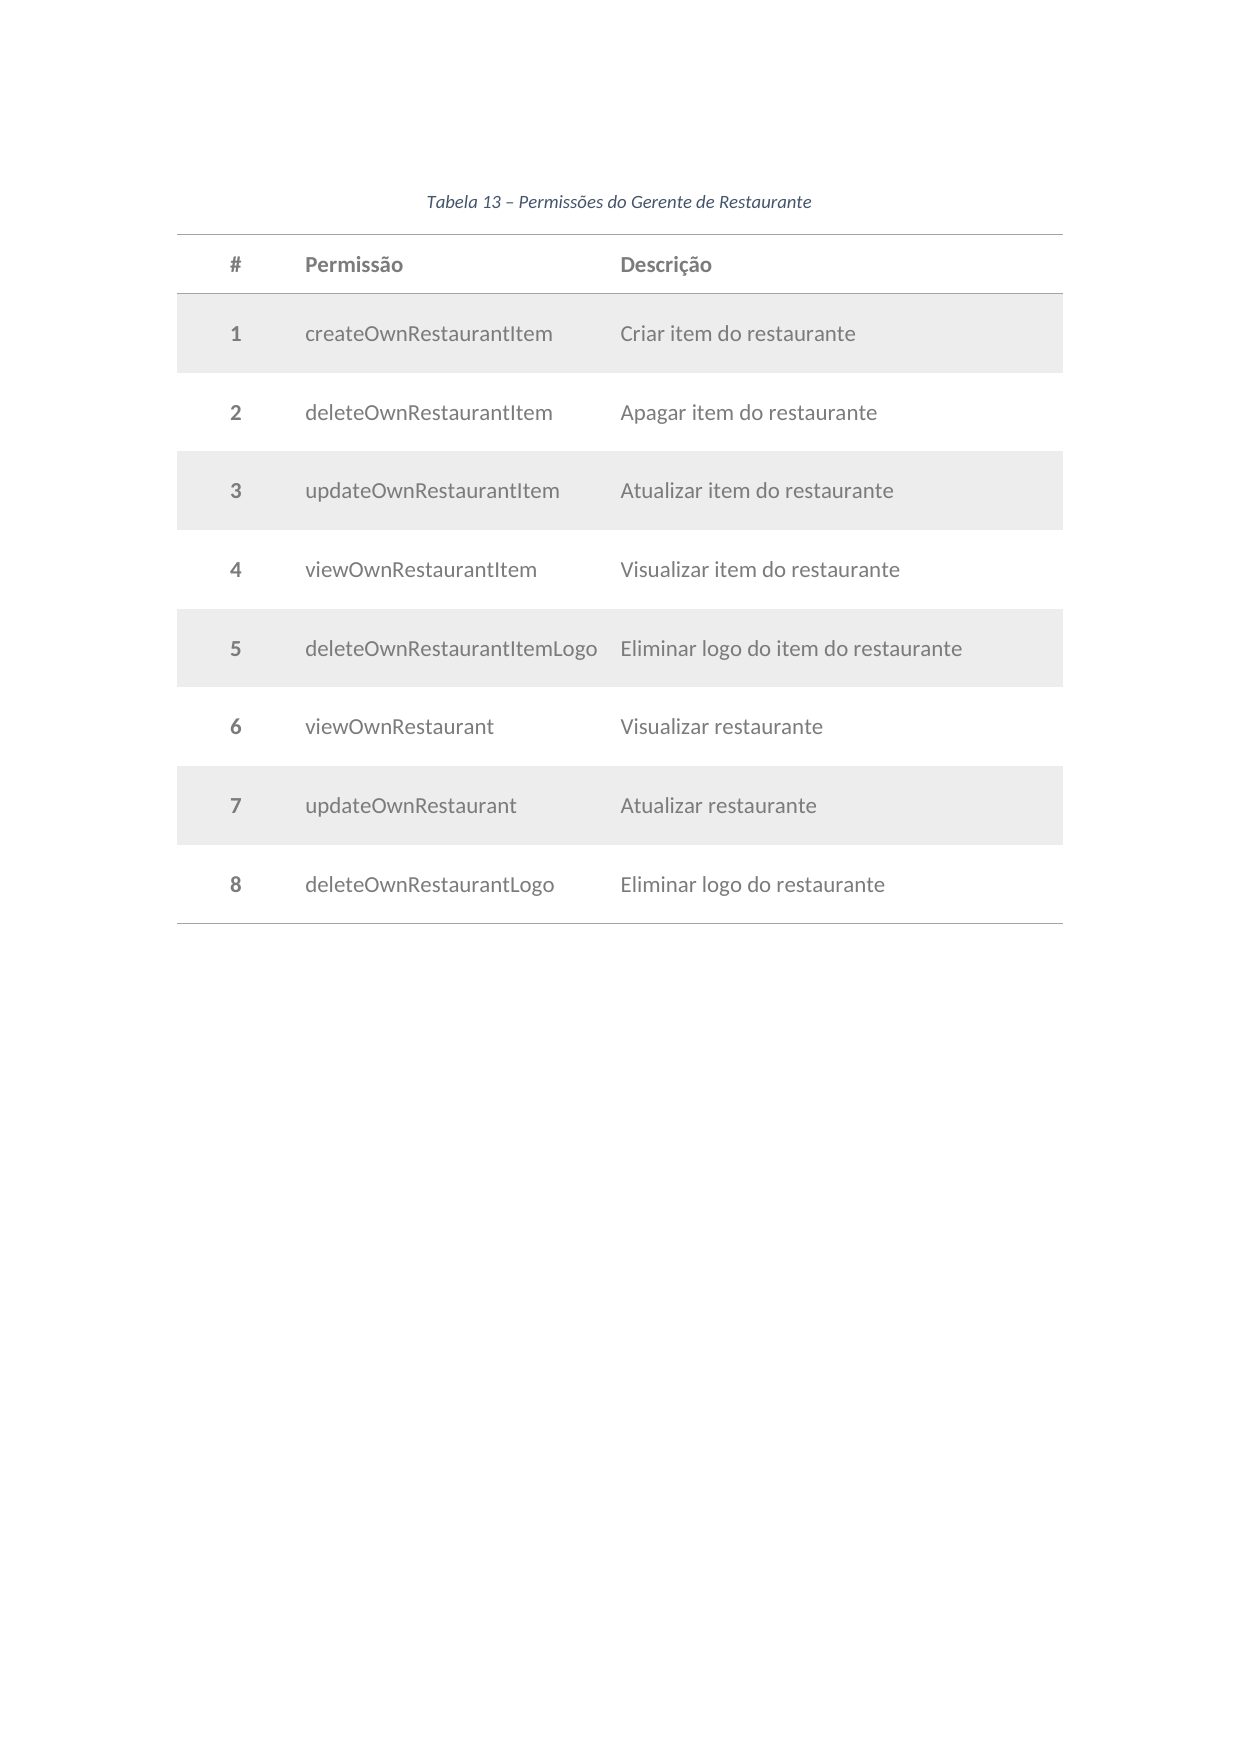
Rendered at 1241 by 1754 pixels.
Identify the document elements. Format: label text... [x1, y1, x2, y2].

table_cell 3 [177, 451, 294, 530]
table_cell Apagar item do restaurante [609, 373, 1063, 451]
table_cell viewOwnRestaurant [294, 688, 609, 766]
table_cell updateOwnRestaurant [294, 766, 609, 845]
table_cell 7 [177, 766, 294, 845]
table_cell 2 [177, 373, 294, 451]
table_cell deleteOwnRestaurantItemLogo [294, 609, 609, 687]
table_cell Visualizar restaurante [609, 688, 1063, 766]
table_cell Visualizar item do restaurante [609, 530, 1063, 609]
table_cell Criar item do restaurante [609, 294, 1063, 373]
table_cell viewOwnRestaurantItem [294, 530, 609, 609]
table_cell 1 [177, 294, 294, 373]
table_header Descrição [609, 235, 1063, 293]
table_header Permissão [294, 235, 609, 293]
table_cell deleteOwnRestaurantLogo [294, 845, 609, 923]
table_cell Eliminar logo do restaurante [609, 845, 1063, 923]
table_cell Atualizar restaurante [609, 766, 1063, 845]
table_cell updateOwnRestaurantItem [294, 451, 609, 530]
table_cell 4 [177, 530, 294, 609]
table_cell Eliminar logo do item do restaurante [609, 609, 1063, 687]
table_header # [177, 235, 294, 293]
table_cell deleteOwnRestaurantItem [294, 373, 609, 451]
text Tabela 13 – Permissões do Gerente de Restaurante [177, 190, 1063, 213]
table_cell createOwnRestaurantItem [294, 294, 609, 373]
table_cell Atualizar item do restaurante [609, 451, 1063, 530]
table_cell 6 [177, 688, 294, 766]
table_cell 5 [177, 609, 294, 687]
table_cell 8 [177, 845, 294, 923]
